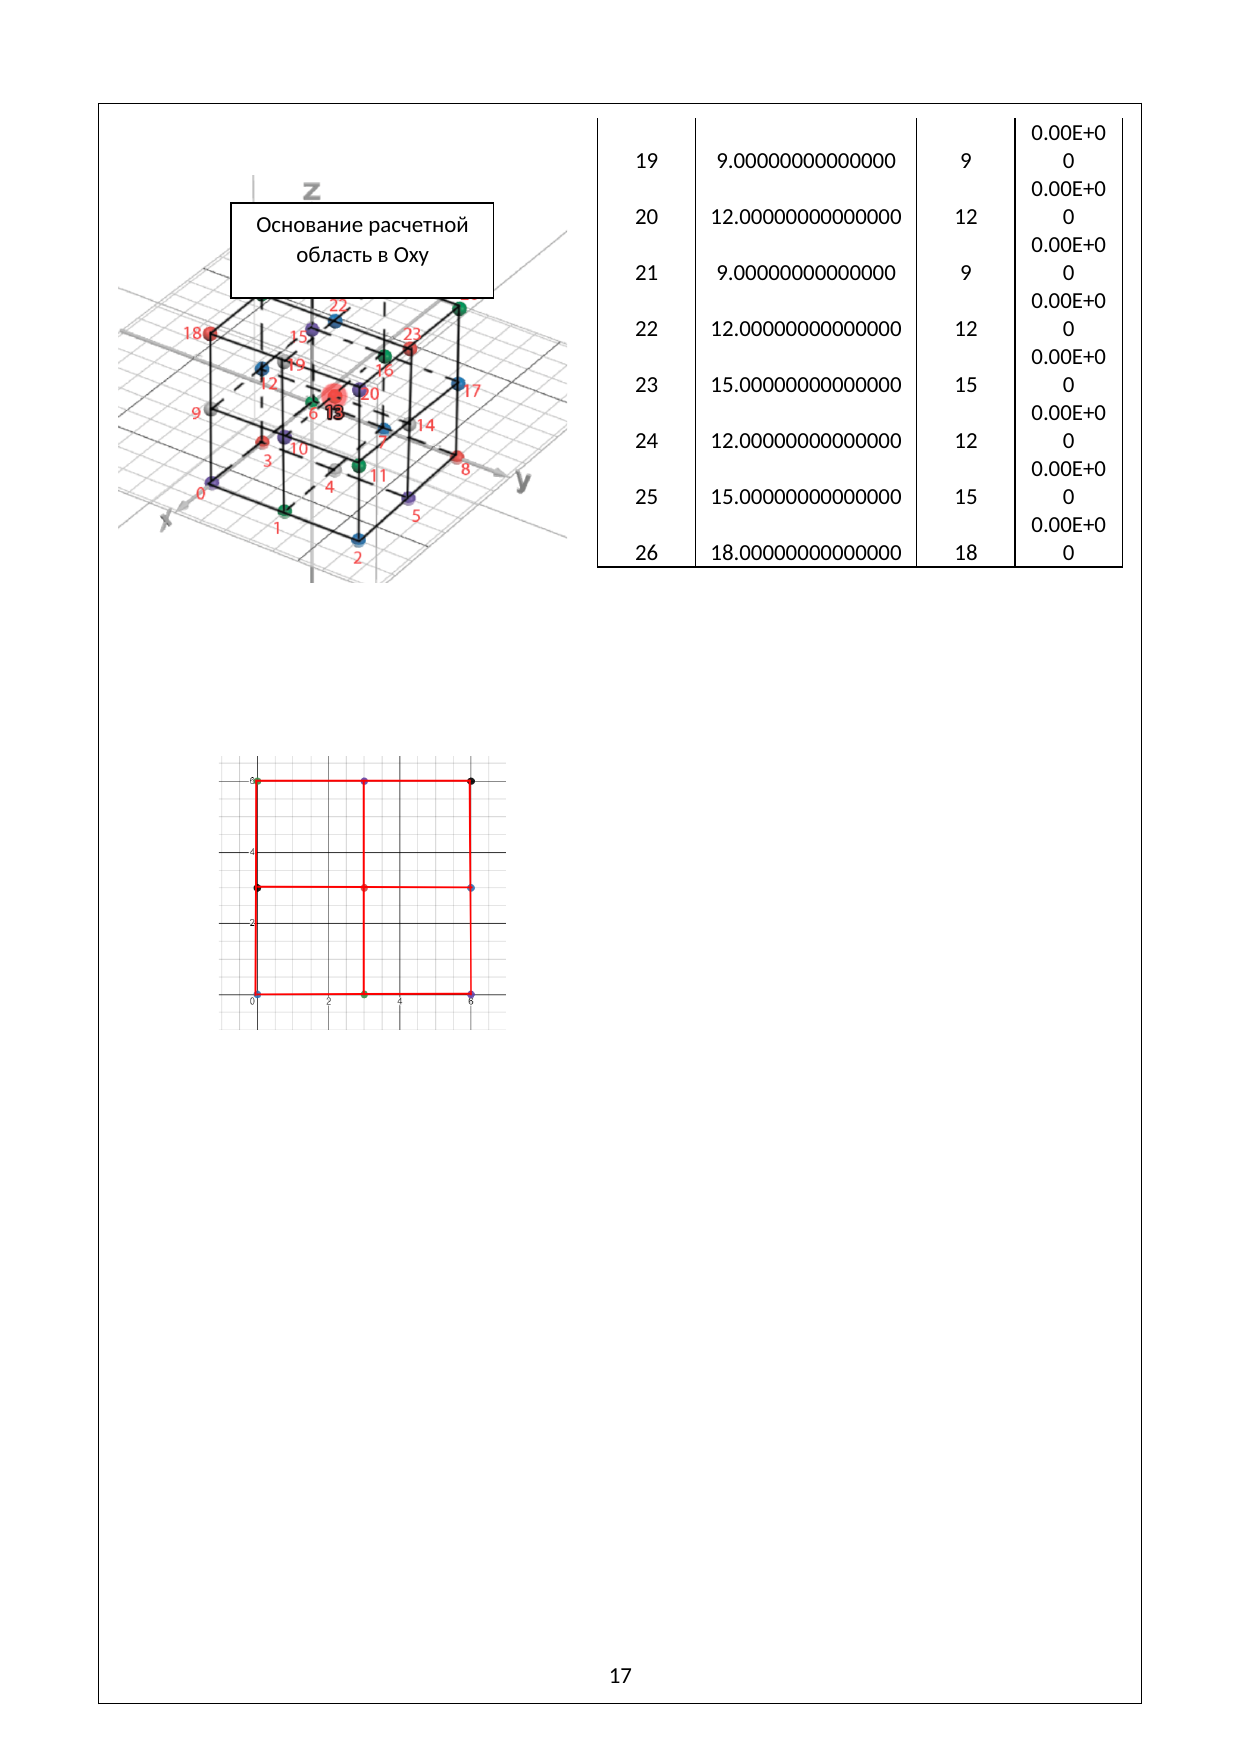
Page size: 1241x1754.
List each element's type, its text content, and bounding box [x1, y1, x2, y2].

table_cell 26 [598, 510, 695, 566]
table_cell 9.00000000000000 [696, 230, 916, 286]
table_cell 22 [598, 286, 695, 342]
table_cell 0.00E+00 [1016, 454, 1122, 510]
table_cell 9.00000000000000 [696, 118, 916, 174]
table_cell 15 [917, 454, 1014, 510]
table_cell 0.00E+00 [1016, 174, 1122, 230]
table_cell 25 [598, 454, 695, 510]
picture [218, 756, 506, 1030]
table_cell 9 [917, 118, 1014, 174]
table_cell 15.00000000000000 [696, 454, 916, 510]
table_cell 0.00E+00 [1016, 510, 1122, 566]
table_cell 12.00000000000000 [696, 398, 916, 454]
table_cell 18.00000000000000 [696, 510, 916, 566]
table_cell 12 [917, 398, 1014, 454]
table_cell 12.00000000000000 [696, 174, 916, 230]
table_cell 0.00E+00 [1016, 398, 1122, 454]
table_cell 0.00E+00 [1016, 118, 1122, 174]
table_cell 21 [598, 230, 695, 286]
table_cell 18 [917, 510, 1014, 566]
table_cell 15.00000000000000 [696, 342, 916, 398]
table_cell 24 [598, 398, 695, 454]
table_cell 12 [917, 174, 1014, 230]
table_cell 9 [917, 230, 1014, 286]
table_cell 23 [598, 342, 695, 398]
table_cell 15 [917, 342, 1014, 398]
table_cell 0.00E+00 [1016, 342, 1122, 398]
table_cell 19 [598, 118, 695, 174]
table_cell 0.00E+00 [1016, 286, 1122, 342]
table_cell 0.00E+00 [1016, 230, 1122, 286]
table_cell 12.00000000000000 [696, 286, 916, 342]
picture [118, 175, 568, 583]
table_cell 12 [917, 286, 1014, 342]
table_cell 20 [598, 174, 695, 230]
